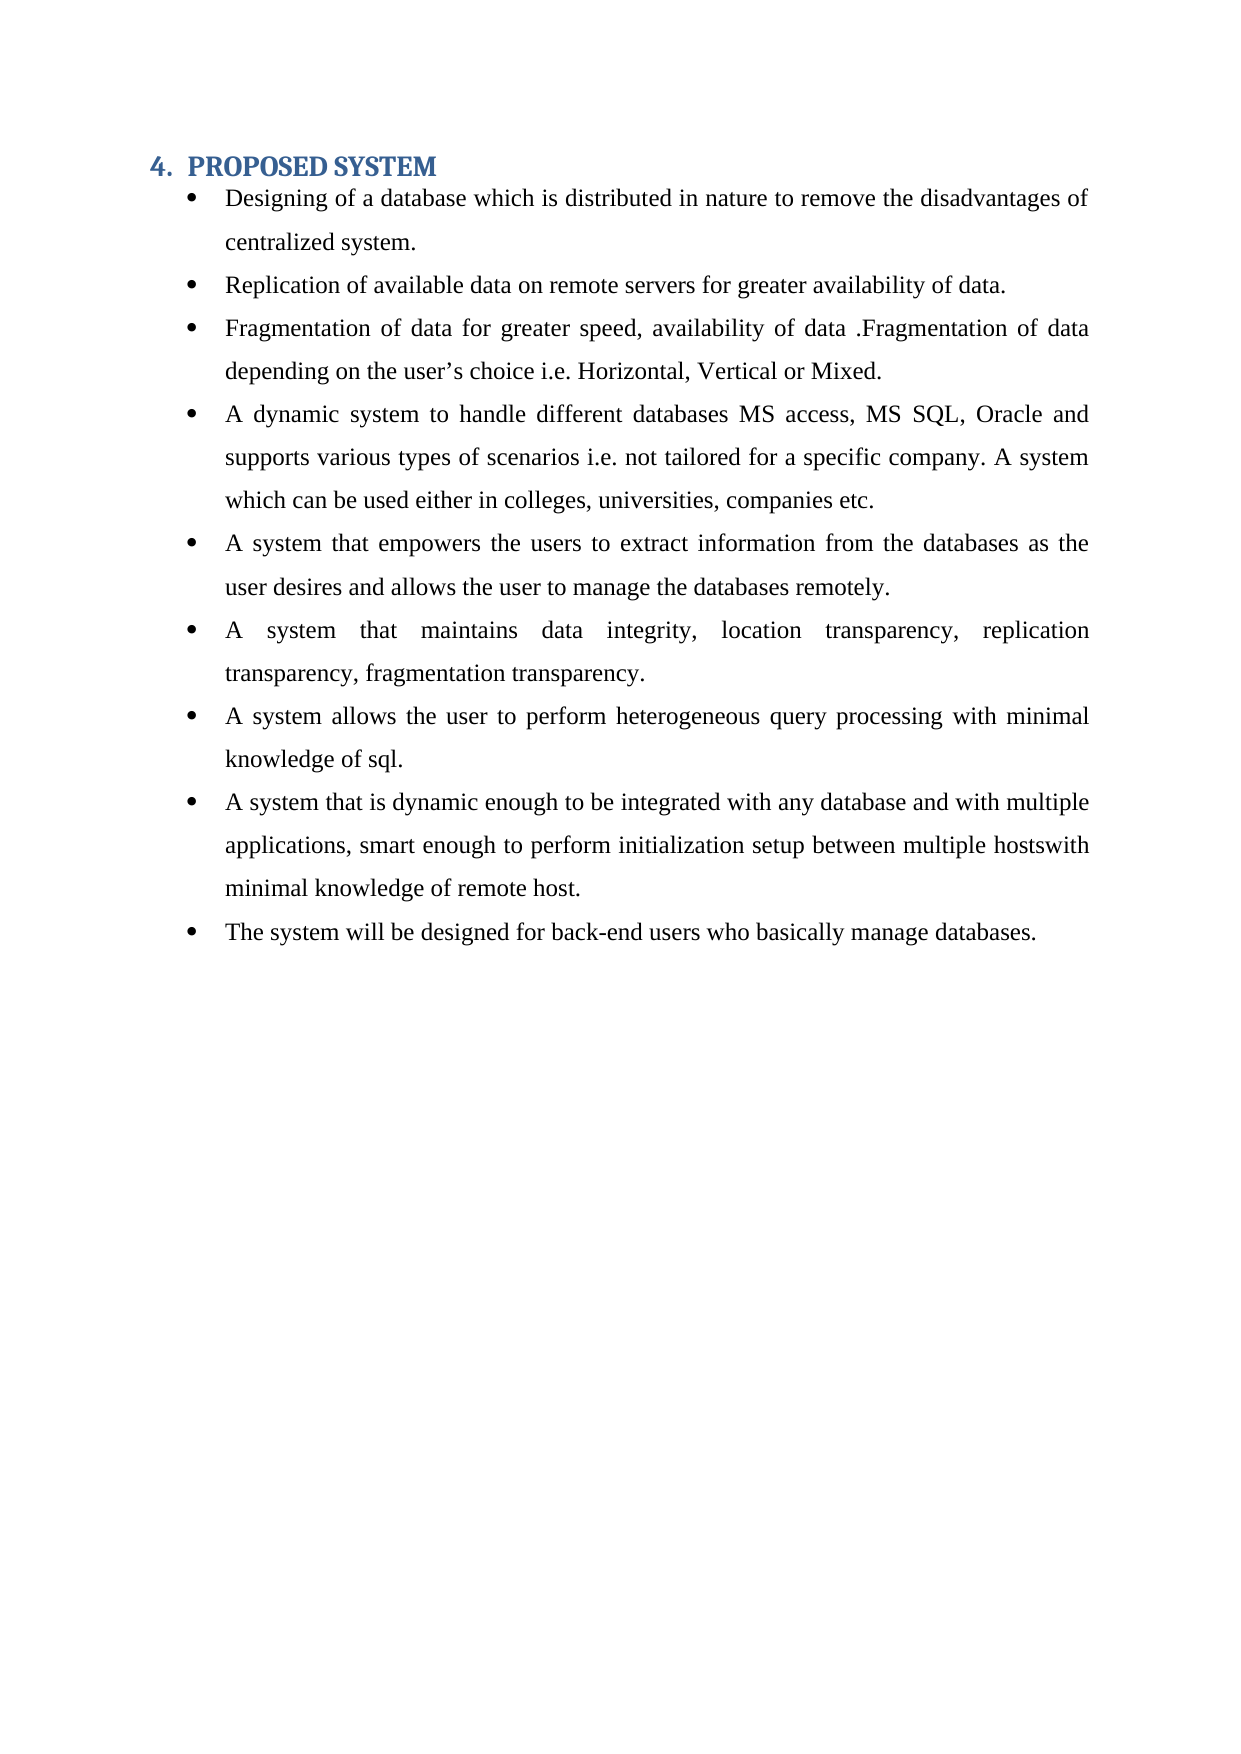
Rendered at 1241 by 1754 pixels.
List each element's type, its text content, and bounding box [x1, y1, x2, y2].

list Fragmentation of data for greater speed, availability of data .Fragmentation of data depending on the user’s choice i.e. Horizontal, Vertical or Mixed. [187, 313, 1090, 385]
list A system that is dynamic enough to be integrated with any database and with multiple applications, smart enough to perform initialization setup between multiple hostswith minimal knowledge of remote host. [187, 787, 1090, 902]
list A system allows the user to perform heterogeneous query processing with minimal knowledge of sql. [187, 701, 1090, 773]
list A system that maintains data integrity, location transparency, replication transparency, fragmentation transparency. [187, 615, 1090, 687]
list The system will be designed for back-end users who basically manage databases. [187, 917, 1090, 945]
subtitle PROPOSED SYSTEM [150, 150, 1090, 183]
list Designing of a database which is distributed in nature to remove the disadvantages of centralized system. [187, 183, 1090, 255]
list Replication of available data on remote servers for greater availability of data. [187, 270, 1090, 298]
list A system that empowers the users to extract information from the databases as the user desires and allows the user to manage the databases remotely. [187, 528, 1090, 600]
list A dynamic system to handle different databases MS access, MS SQL, Oracle and supports various types of scenarios i.e. not tailored for a specific company. A system which can be used either in colleges, universities, companies etc. [187, 399, 1090, 514]
